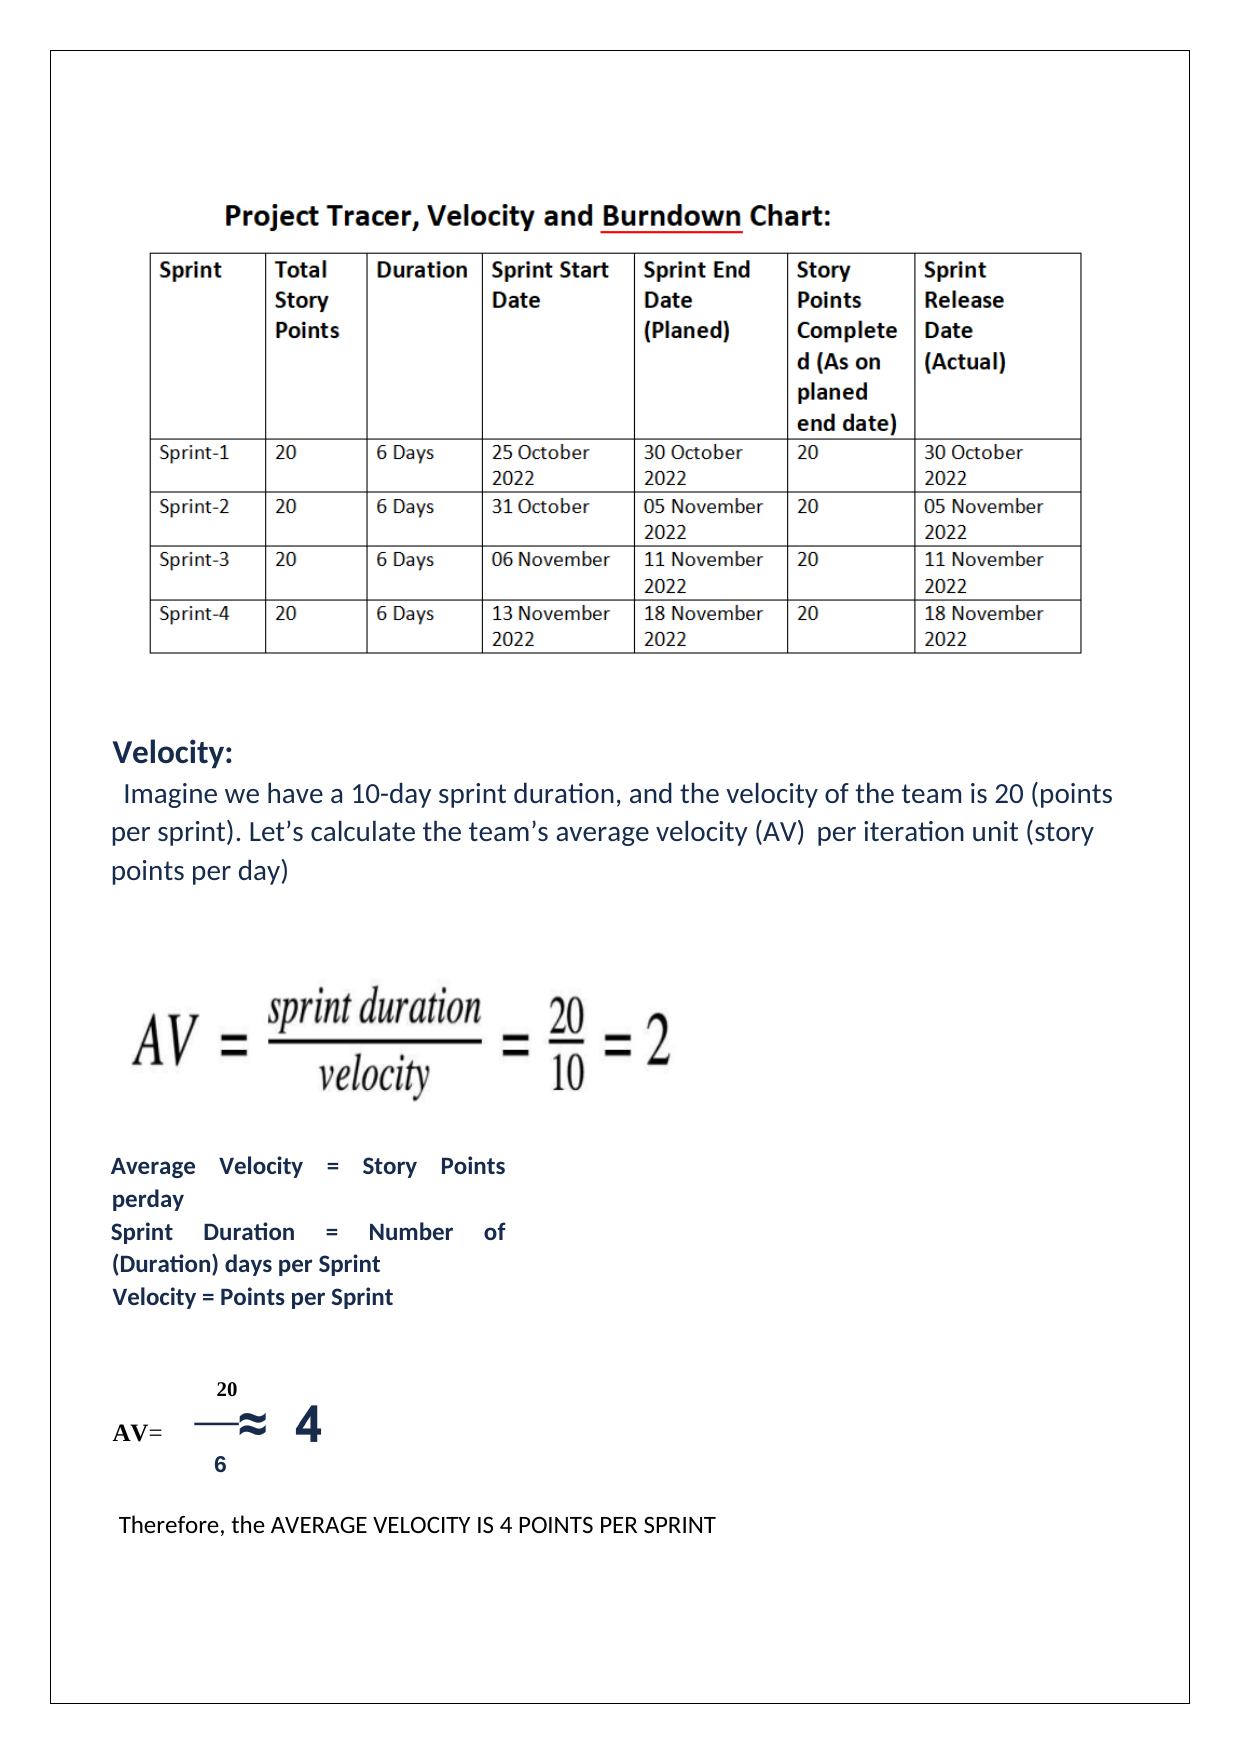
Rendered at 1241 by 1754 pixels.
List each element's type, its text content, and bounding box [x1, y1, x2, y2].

text Imagine we have a 10-day sprint duration, and the velocity of the team is 20 (points per sprint). Let’s calculate the team’s average velocity (AV) per iteration unit (story points per day) [111, 775, 1128, 888]
picture [193, 1404, 322, 1442]
text AV= [112, 1404, 1128, 1447]
text 20 [112, 1377, 1128, 1401]
text 6 [112, 1451, 506, 1507]
text Average Velocity = Story Points perday [111, 951, 506, 1213]
picture [112, 951, 697, 1149]
picture [112, 150, 1128, 713]
text Sprint Duration = Number of (Duration) days per Sprint [111, 1216, 506, 1279]
text Velocity: [112, 731, 506, 772]
text Velocity = Points per Sprint [112, 1282, 506, 1312]
text Therefore, the AVERAGE VELOCITY IS 4 POINTS PER SPRINT [112, 1509, 1128, 1540]
